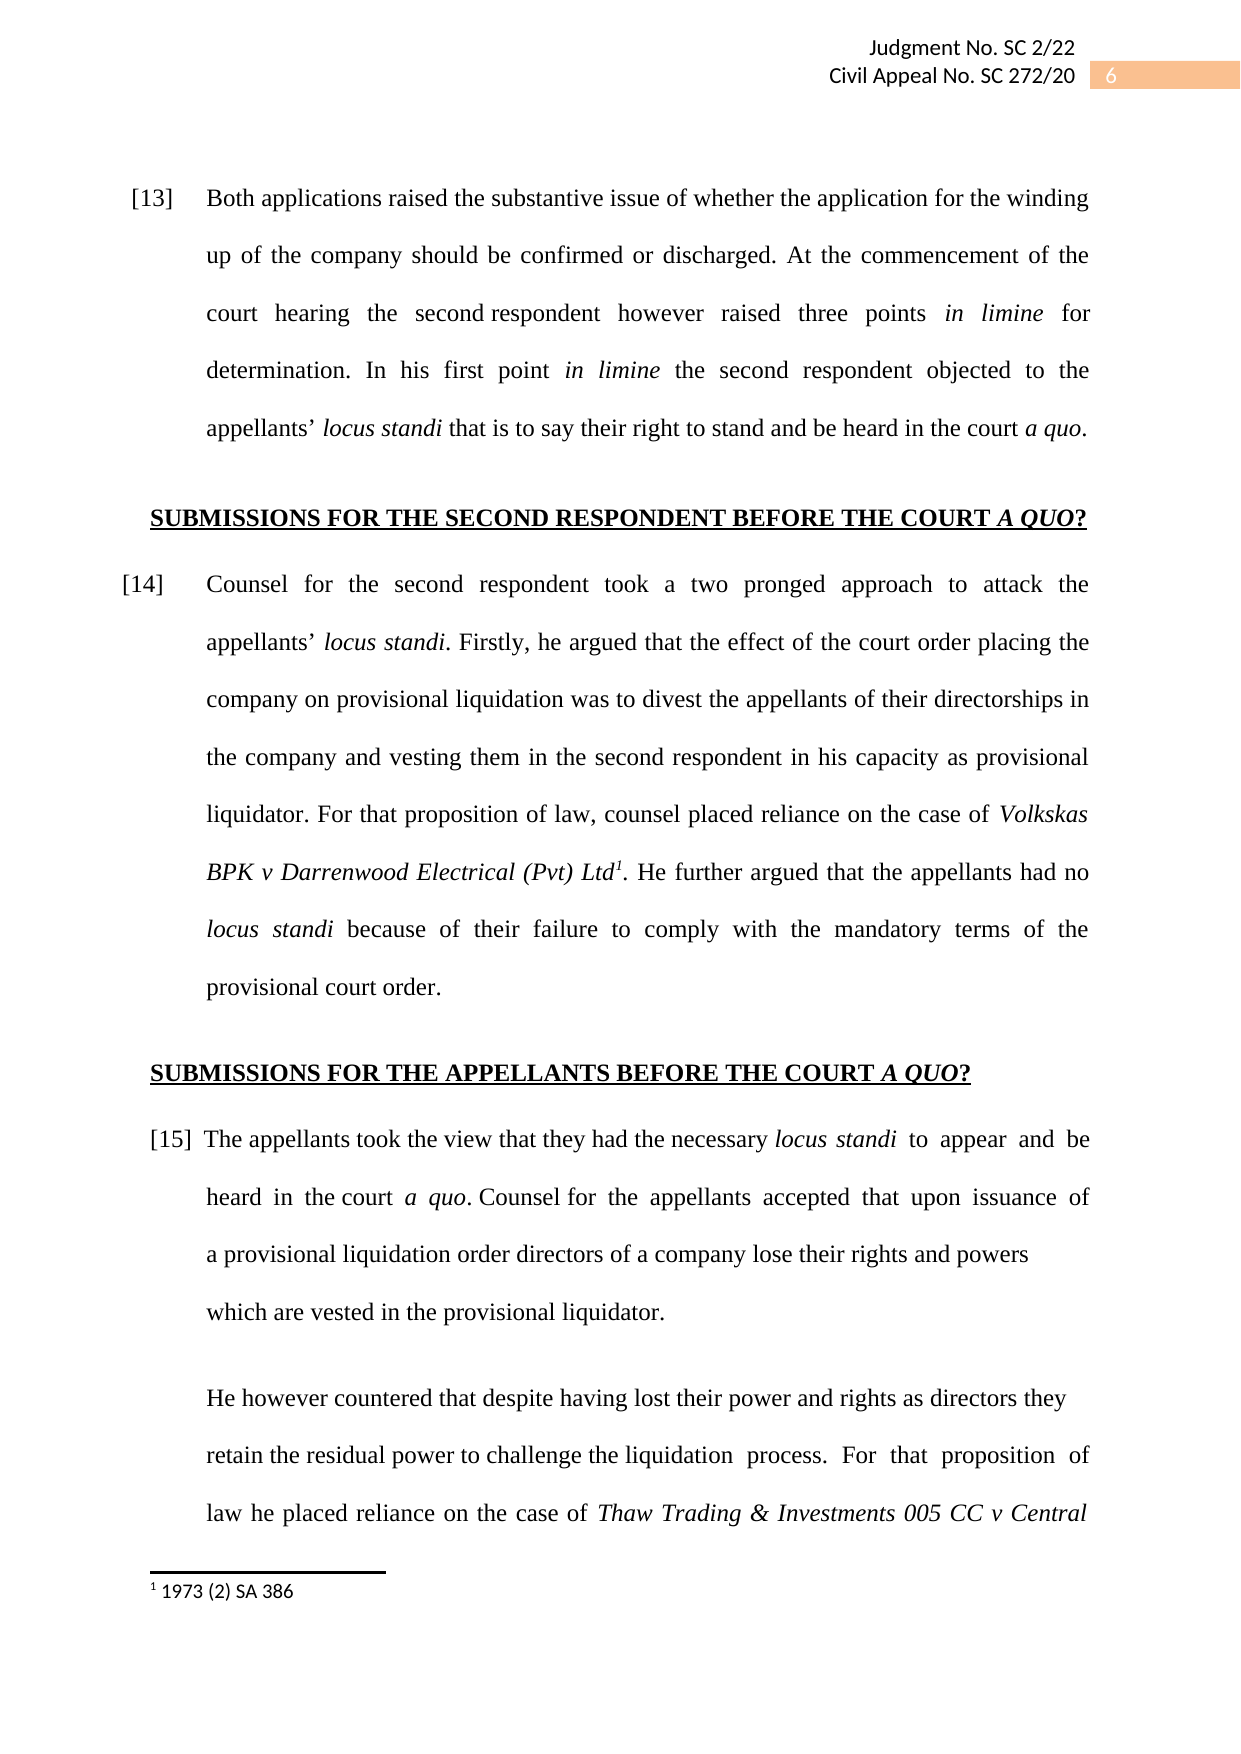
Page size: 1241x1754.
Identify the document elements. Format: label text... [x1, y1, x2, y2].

text [15] The appellants took the view that they had the necessary locus standi to appear and be heard in the court a quo. Counsel for the appellants accepted that upon issuance of a provisional liquidation order directors of a company lose their rights and powers [150, 1124, 1090, 1268]
text SUBMISSIONS FOR THE SECOND RESPONDENT BEFORE THE COURT A QUO? [150, 503, 1090, 532]
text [178, 1441, 1090, 1527]
text [13] Both applications raised the substantive issue of whether the application for the winding up of the company should be confirmed or discharged. At the commencement of the court hearing the second respondent however raised three points in limine for determination. In his first point in limine the second respondent objected to the appellants’ locus standi that is to say their right to stand and be heard in the court a quo. [131, 183, 1090, 442]
text SUBMISSIONS FOR THE APPELLANTS BEFORE THE COURT A QUO? [150, 1058, 1090, 1087]
text which are vested in the provisional liquidator. [206, 1297, 1090, 1326]
text He however countered that despite having lost their power and rights as directors they [178, 1383, 1090, 1412]
text [14] Counsel for the second respondent took a two pronged approach to attack the appellants’ locus standi. Firstly, he argued that the effect of the court order placing the company on provisional liquidation was to divest the appellants of their directorships in the company and vesting them in the second respondent in his capacity as provisional liquidator. For that proposition of law, counsel placed reliance on the case of Volkskas BPK v Darrenwood Electrical (Pvt) Ltd. He further argued that the appellants had no locus standi because of their failure to comply with the mandatory terms of the provisional court order. [122, 569, 1090, 1001]
